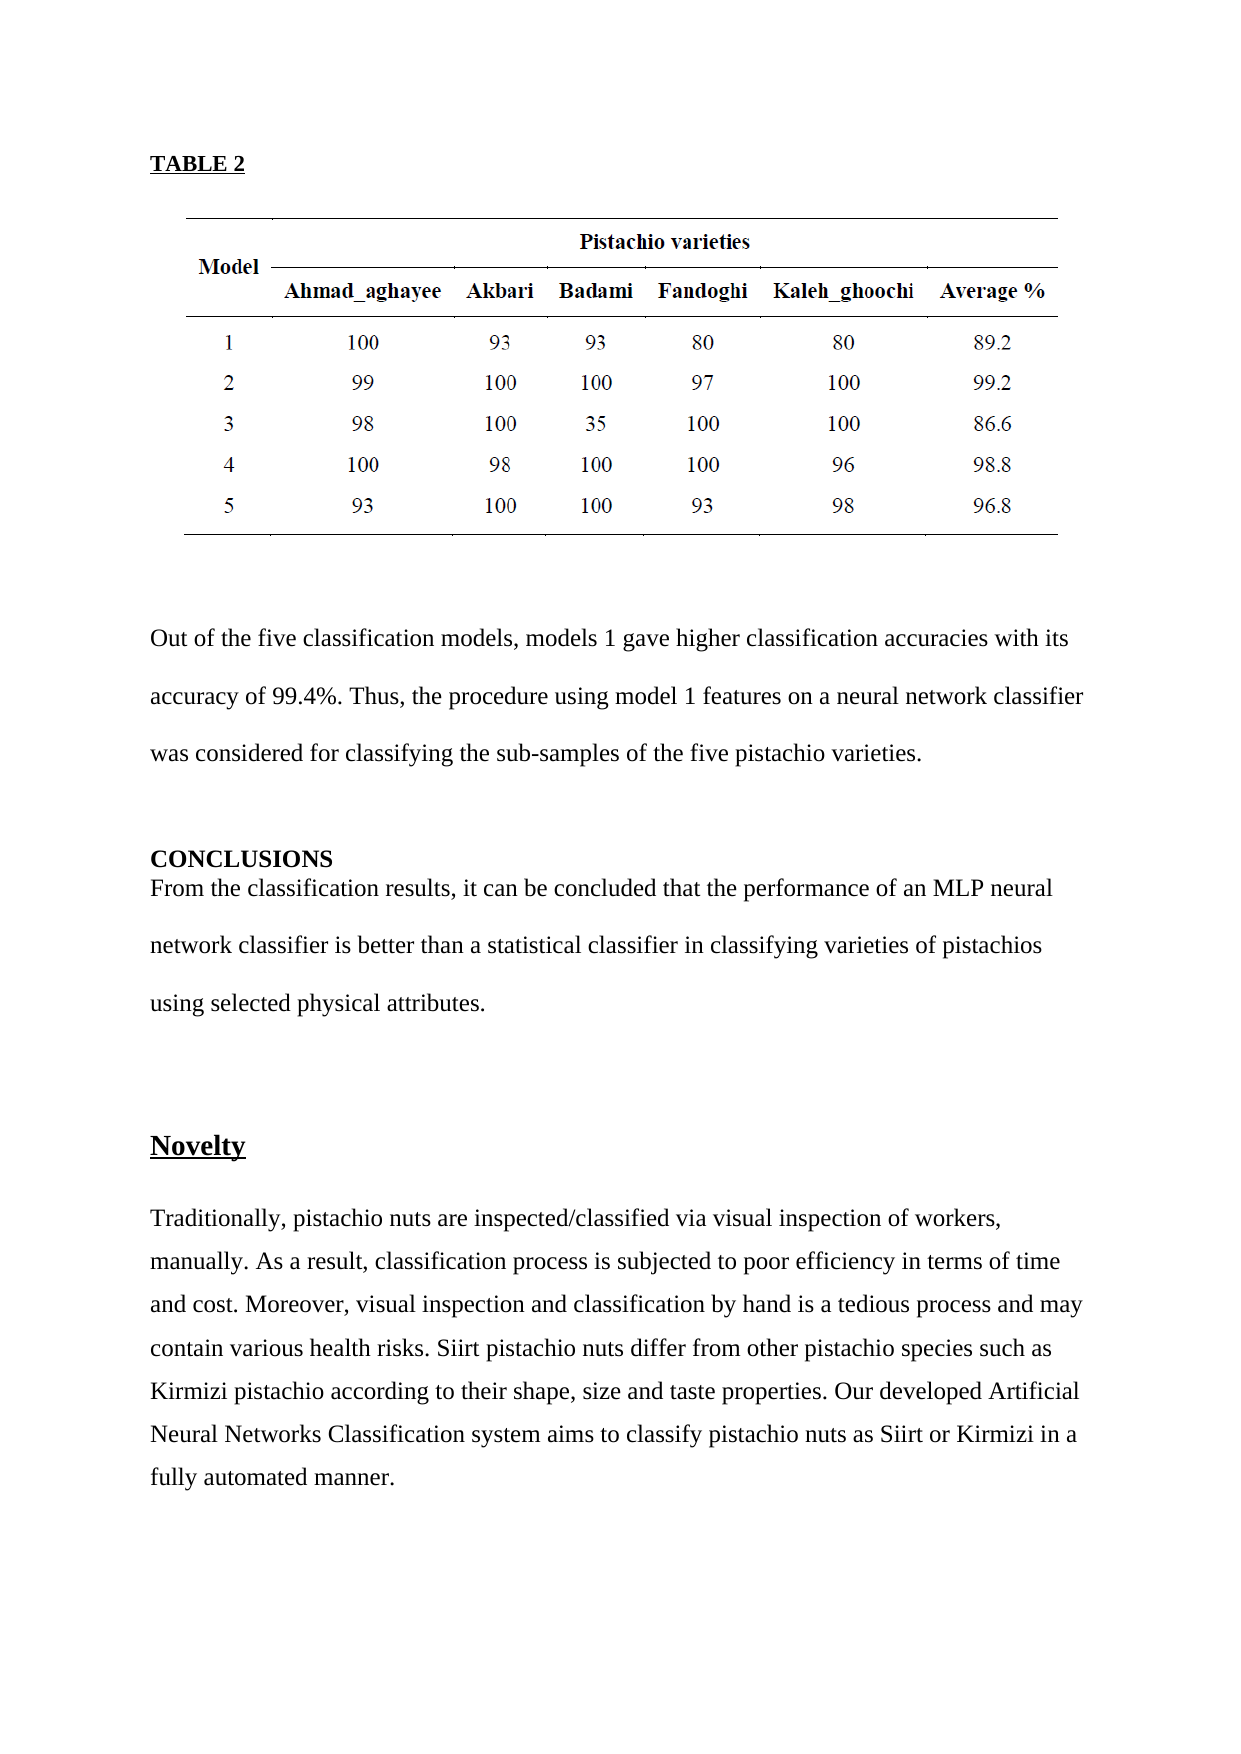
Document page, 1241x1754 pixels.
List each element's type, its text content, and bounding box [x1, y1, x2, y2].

picture [150, 202, 1091, 547]
text CONCLUSIONS [150, 844, 1090, 873]
text TABLE 2 [150, 150, 1090, 176]
text Novelty [150, 1128, 1090, 1161]
text From the classification results, it can be concluded that the performance of an MLP neural network classifier is better than a statistical classifier in classifying varieties of pistachios using selected physical attributes. [150, 873, 1090, 1017]
text Out of the five classification models, models 1 gave higher classification accuracies with its accuracy of 99.4%. Thus, the procedure using model 1 features on a neural network classifier was considered for classifying the sub-samples of the five pistachio varieties. [150, 623, 1090, 767]
text Traditionally, pistachio nuts are inspected/classified via visual inspection of workers, manually. As a result, classification process is subjected to poor efficiency in terms of time and cost. Moreover, visual inspection and classification by hand is a tedious process and may contain various health risks. Siirt pistachio nuts differ from other pistachio species such as Kirmizi pistachio according to their shape, size and taste properties. Our developed Artificial Neural Networks Classification system aims to classify pistachio nuts as Siirt or Kirmizi in a fully automated manner. [150, 1203, 1090, 1491]
